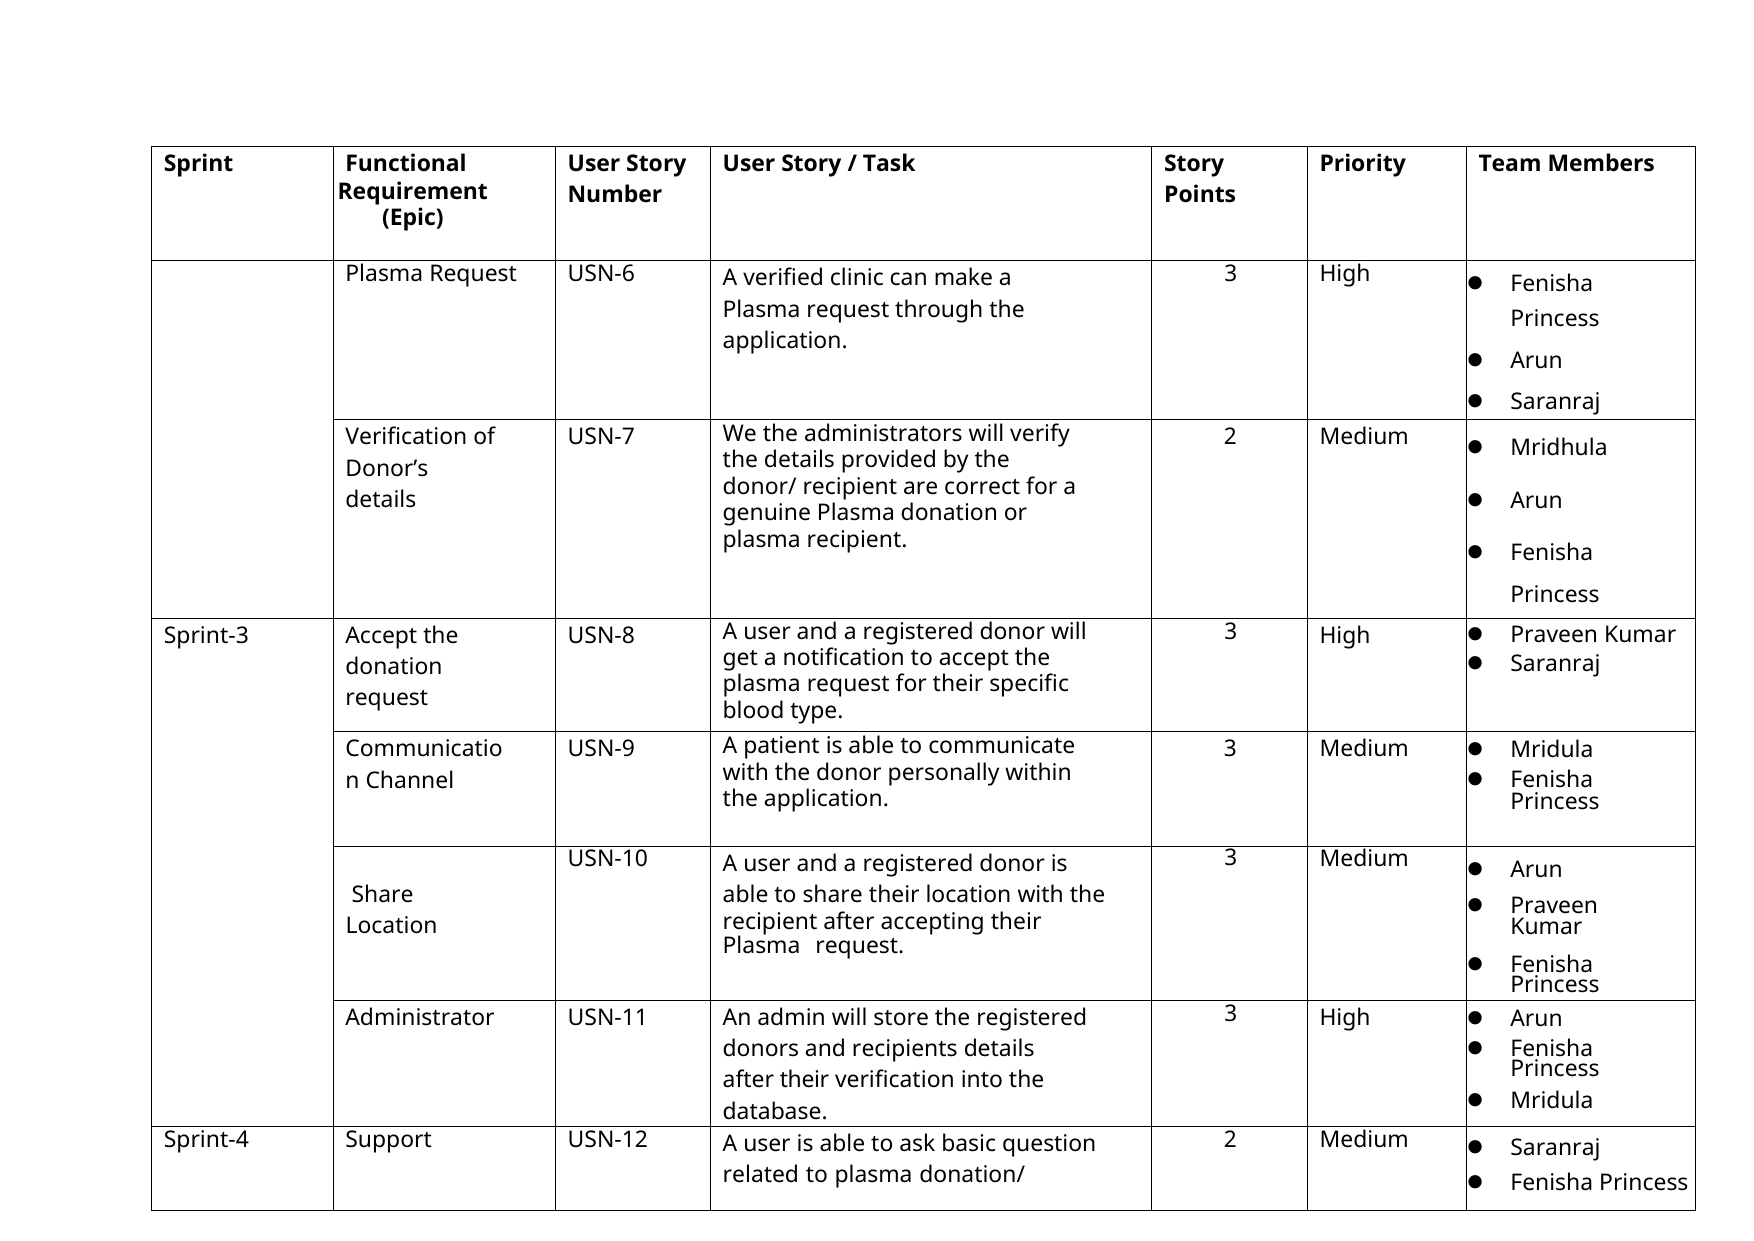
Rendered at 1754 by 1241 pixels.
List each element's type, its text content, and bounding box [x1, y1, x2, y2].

table_cell Medium [1308, 847, 1466, 1000]
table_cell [711, 1127, 1151, 1210]
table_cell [1467, 1127, 1695, 1210]
table_cell Plasma Request [334, 261, 555, 419]
table_cell USN-9 [556, 732, 710, 846]
table_cell USN-11 [556, 1001, 710, 1126]
table_cell Arun Praveen Kumar Fenisha Princess [1467, 847, 1695, 1000]
table_cell High [1308, 1001, 1466, 1126]
table_header User Story Number [556, 147, 710, 260]
table_cell Medium [1308, 420, 1466, 617]
table_cell [152, 261, 333, 617]
table_cell 2 [1152, 1127, 1307, 1210]
table_cell Verification of Donor’s details [334, 420, 555, 617]
table_cell 3 [1152, 732, 1307, 846]
table_cell Administrator [334, 1001, 555, 1126]
table_cell Share Location [334, 847, 555, 1000]
table_cell Medium [1308, 1127, 1466, 1210]
table_cell High [1308, 261, 1466, 419]
table_cell Arun Fenisha Princess Mridula [1467, 1001, 1695, 1126]
table_header Team Members [1467, 147, 1695, 260]
table_cell Sprint-3 [152, 619, 333, 1126]
table_cell We the administrators will verify the details provided by the donor/ recipient are correct for a genuine Plasma donation or plasma recipient. [711, 420, 1151, 617]
table_cell 3 [1152, 619, 1307, 731]
table_header Story Points [1152, 147, 1307, 260]
table_cell A user and a registered donor will get a notification to accept the plasma request for their specific blood type. [711, 619, 1151, 731]
table_cell An admin will store the registered donors and recipients details after their verification into the database. [711, 1001, 1151, 1126]
table_cell Mridula Fenisha Princess [1467, 732, 1695, 846]
table_cell Praveen Kumar Saranraj [1467, 619, 1695, 731]
table_cell USN-10 [556, 847, 710, 1000]
table_cell 3 [1152, 847, 1307, 1000]
table_cell Communication Channel [334, 732, 555, 846]
table_header Priority [1308, 147, 1466, 260]
table_cell A user and a registered donor is able to share their location with the recipient after accepting their Plasma request. [711, 847, 1151, 1000]
table_cell Accept the donation request [334, 619, 555, 731]
table_cell Fenisha Princess Arun Saranraj [1467, 261, 1695, 419]
table_cell 3 [1152, 261, 1307, 419]
table_cell 2 [1152, 420, 1307, 617]
table_cell High [1308, 619, 1466, 731]
table_header Functional Requirement (Epic) [334, 147, 555, 260]
table_cell 3 [1152, 1001, 1307, 1126]
table_cell USN-6 [556, 261, 710, 419]
table_cell Mridhula Arun Fenisha Princess [1467, 420, 1695, 617]
table_cell Support [334, 1127, 555, 1210]
table_header User Story / Task [711, 147, 1151, 260]
table_cell A verified clinic can make a Plasma request through the application. [711, 261, 1151, 419]
table_cell Medium [1308, 732, 1466, 846]
table_cell A patient is able to communicate with the donor personally within the application. [711, 732, 1151, 846]
table_header Sprint [152, 147, 333, 260]
table_cell USN-12 [556, 1127, 710, 1210]
table_cell USN-7 [556, 420, 710, 617]
table_cell USN-8 [556, 619, 710, 731]
table_cell Sprint-4 [152, 1127, 333, 1210]
